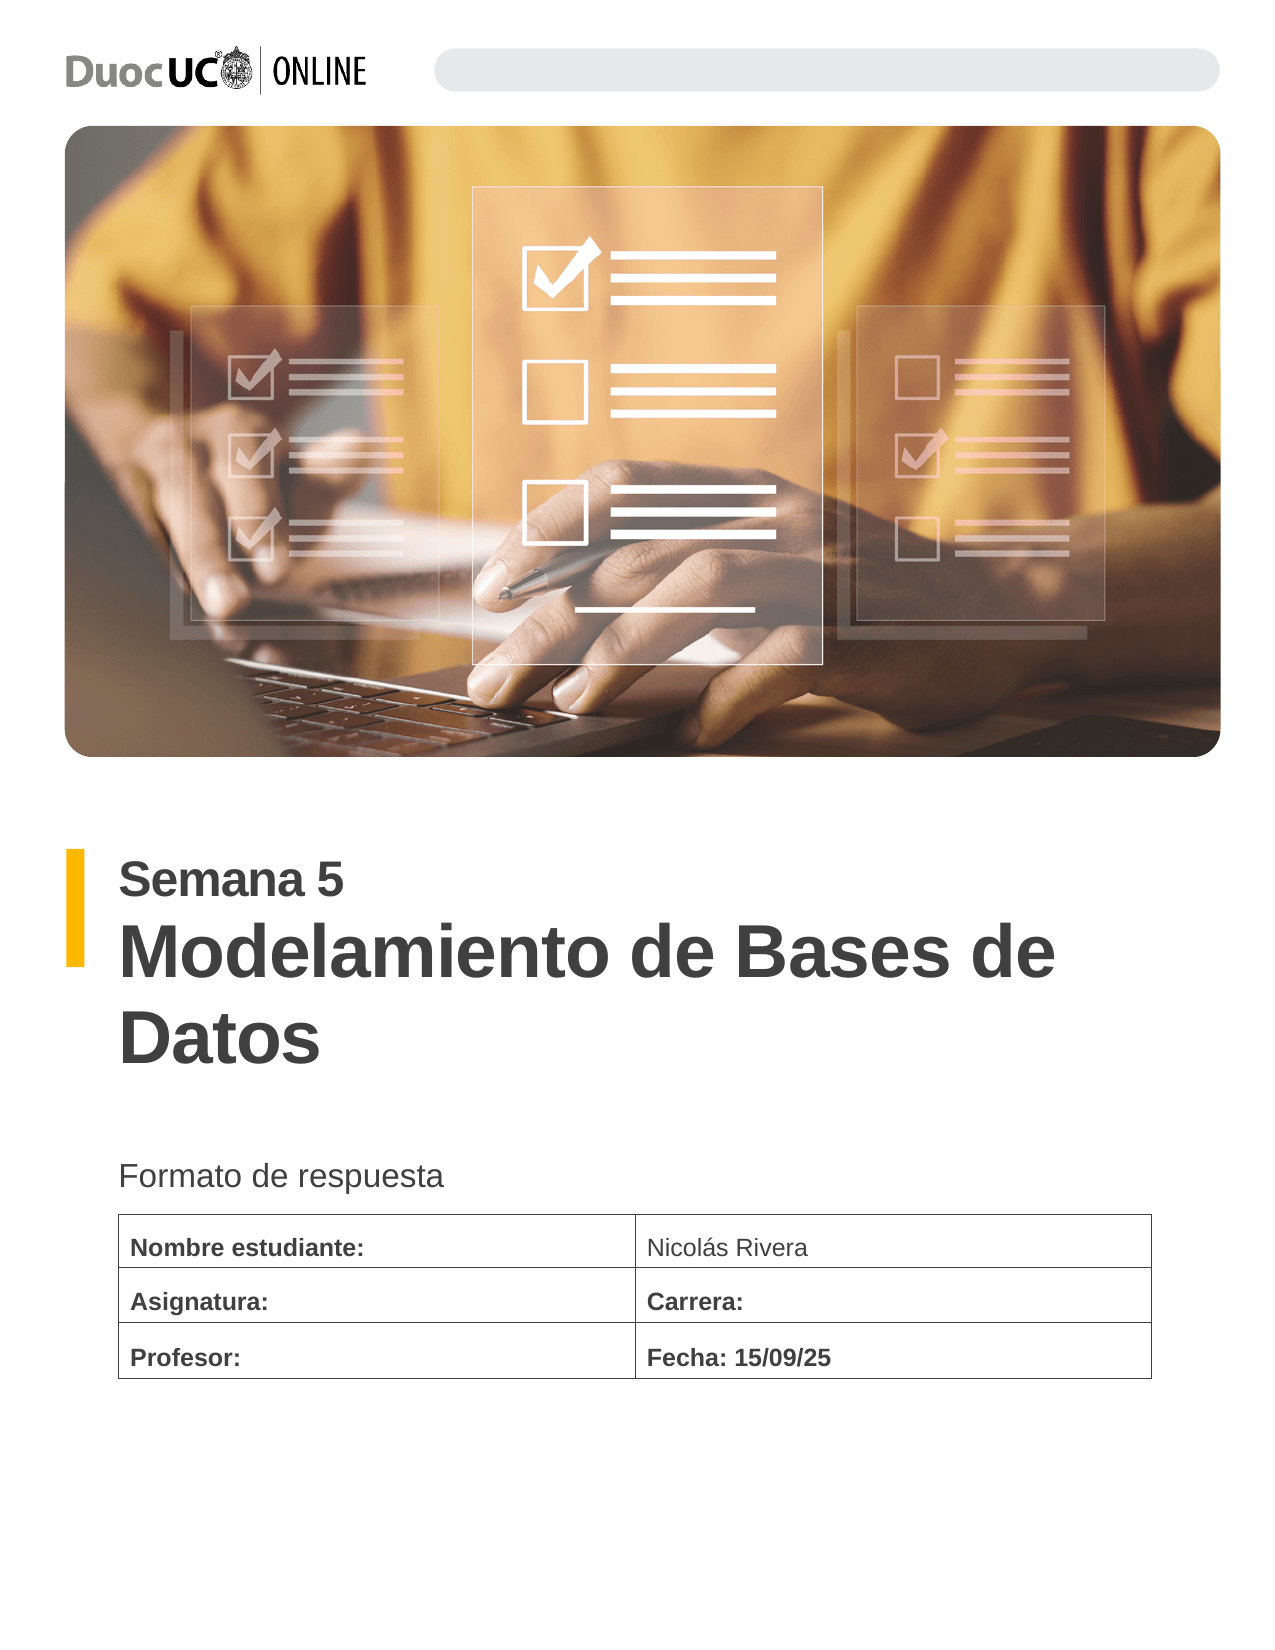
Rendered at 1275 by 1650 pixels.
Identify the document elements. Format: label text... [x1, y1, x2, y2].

table_header Nombre estudiante: [119, 1215, 635, 1267]
table_cell Carrera: [636, 1268, 1151, 1322]
table_cell Fecha: 15/09/25 [636, 1323, 1151, 1378]
text Formato de respuesta [118, 1156, 1152, 1194]
text Modelamiento de Bases de Datos [118, 907, 1152, 1079]
table_cell Asignatura: [119, 1268, 635, 1322]
picture [64, 125, 1221, 757]
picture [46, 20, 386, 113]
text Semana 5 [118, 849, 1152, 907]
table_header Nicolás Rivera [636, 1215, 1151, 1267]
table_cell Profesor: [119, 1323, 635, 1378]
